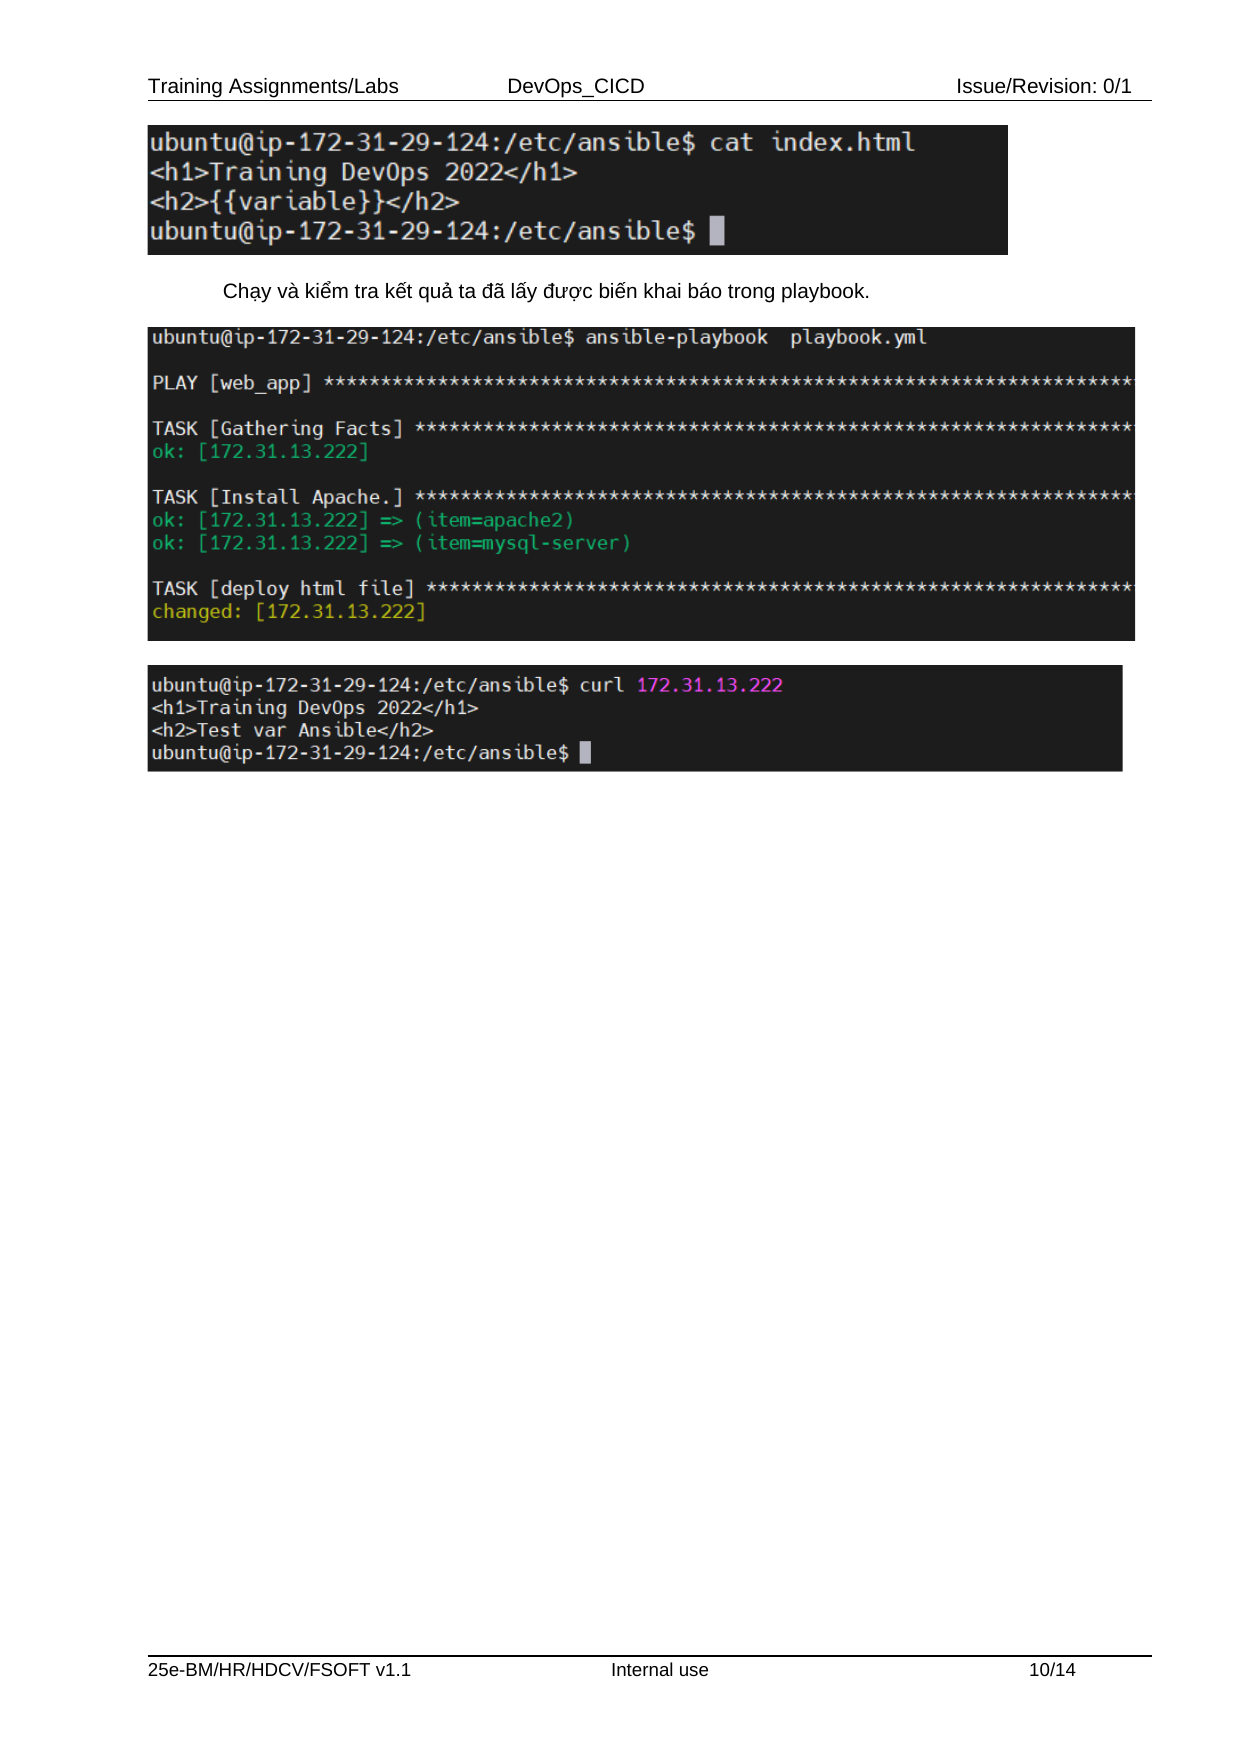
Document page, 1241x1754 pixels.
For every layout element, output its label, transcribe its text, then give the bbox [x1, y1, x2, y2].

picture [147, 665, 1123, 773]
picture [147, 125, 1008, 255]
text Chạy và kiểm tra kết quả ta đã lấy được biến khai báo trong playbook. [148, 279, 1152, 303]
picture [147, 327, 1136, 641]
